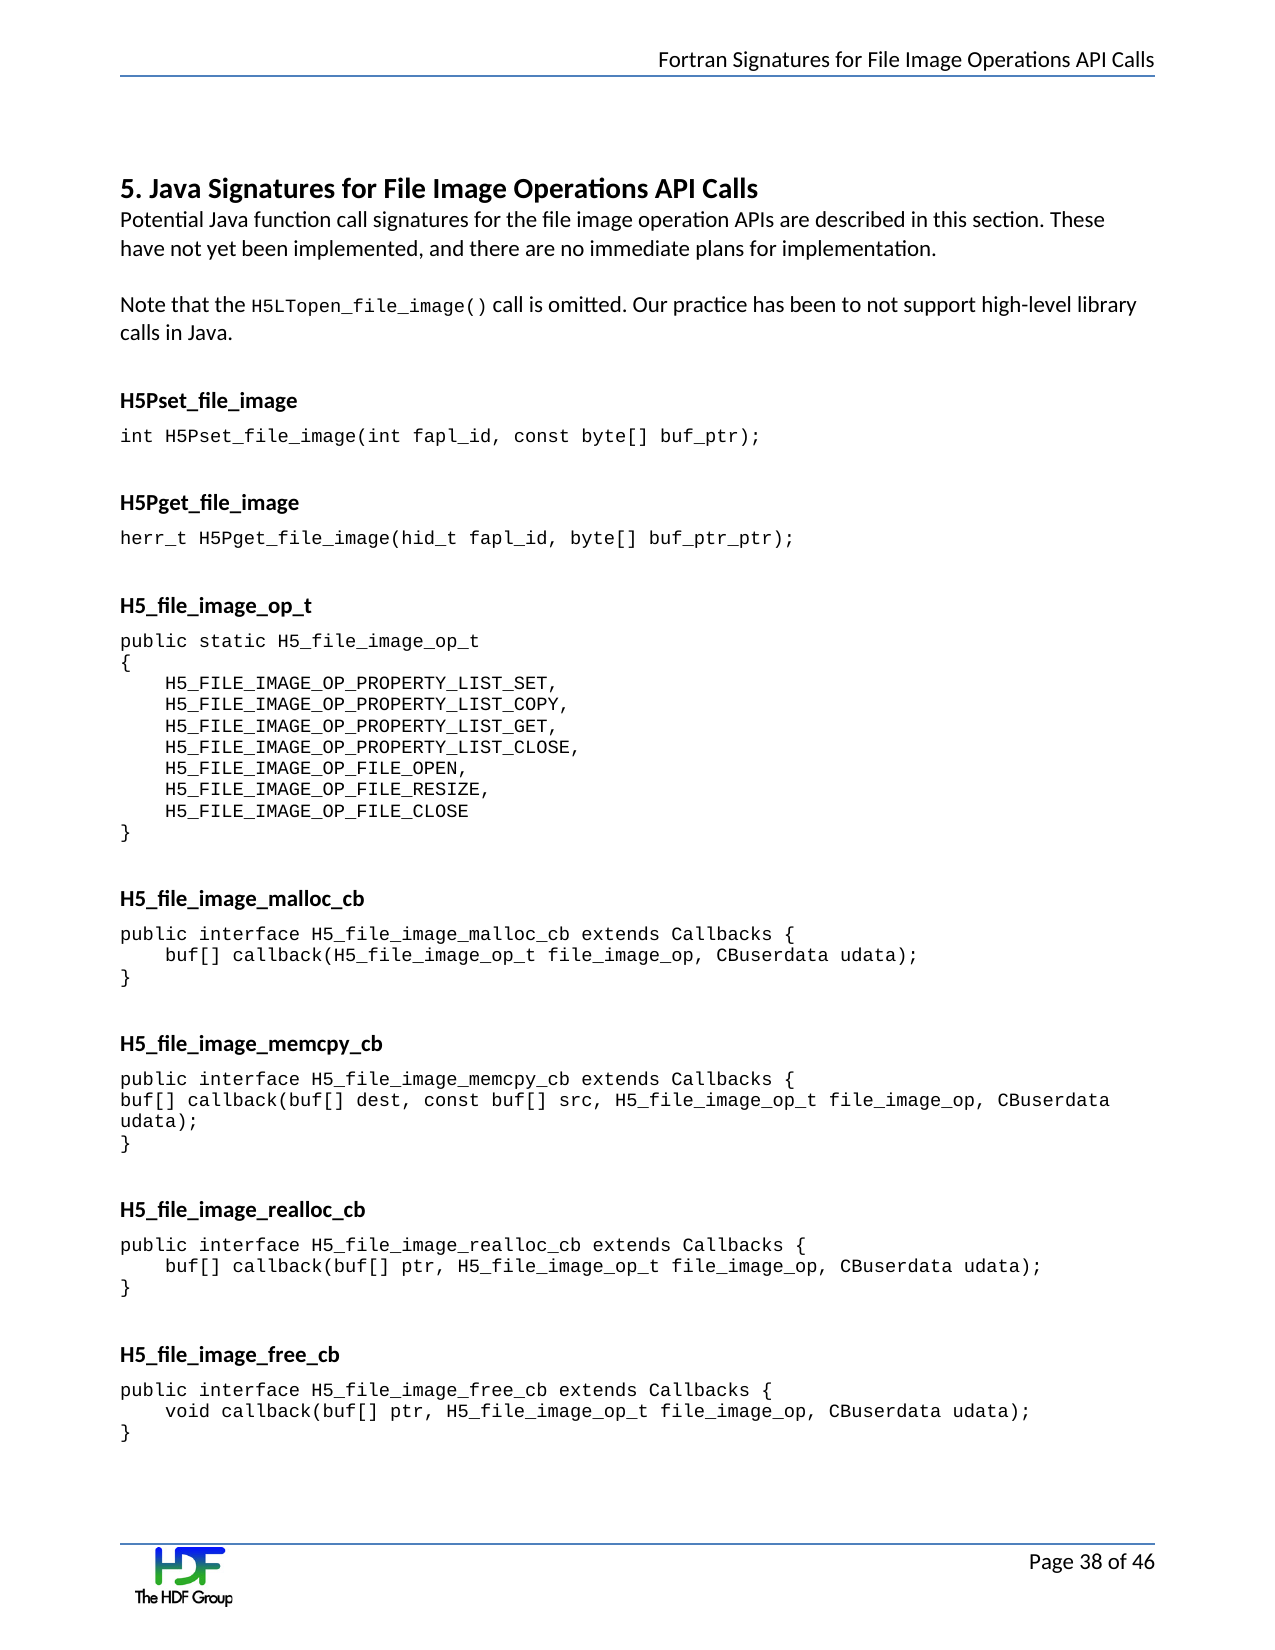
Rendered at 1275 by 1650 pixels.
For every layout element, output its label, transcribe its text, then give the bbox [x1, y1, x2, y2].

text buf[] callback(buf[] dest, const buf[] src, H5_file_image_op_t file_image_op, CBuserdata udata); [120, 1091, 1155, 1133]
text } [120, 823, 1155, 844]
subtitle Java Signatures for File Image Operations API Calls [120, 170, 1155, 206]
text int H5Pset_file_image(int fapl_id, const byte[] buf_ptr); [120, 427, 1155, 448]
text herr_t H5Pget_file_image(hid_t fapl_id, byte[] buf_ptr_ptr); [120, 529, 1155, 550]
subtitle H5Pset_file_image [120, 386, 1155, 414]
picture [135, 1547, 233, 1607]
text void callback(buf[] ptr, H5_file_image_op_t file_image_op, CBuserdata udata); [120, 1402, 1155, 1423]
text Note that the H5LTopen_file_image() call is omitted. Our practice has been to not support high-level library calls in Java. [120, 290, 1155, 346]
text public interface H5_file_image_memcpy_cb extends Callbacks { [120, 1070, 1155, 1091]
text H5_FILE_IMAGE_OP_PROPERTY_LIST_GET, [120, 716, 1155, 738]
text buf[] callback(H5_file_image_op_t file_image_op, CBuserdata udata); [120, 946, 1155, 967]
subtitle H5_file_image_malloc_cb [120, 884, 1155, 912]
text H5_FILE_IMAGE_OP_FILE_OPEN, [120, 759, 1155, 780]
text public static H5_file_image_op_t [120, 631, 1155, 653]
text } [120, 1423, 1155, 1444]
text public interface H5_file_image_free_cb extends Callbacks { [120, 1381, 1155, 1402]
text H5_FILE_IMAGE_OP_PROPERTY_LIST_COPY, [120, 695, 1155, 716]
text { [120, 653, 1155, 674]
subtitle H5_file_image_memcpy_cb [120, 1029, 1155, 1057]
text H5_FILE_IMAGE_OP_PROPERTY_LIST_SET, [120, 674, 1155, 695]
text public interface H5_file_image_malloc_cb extends Callbacks { [120, 925, 1155, 946]
text public interface H5_file_image_realloc_cb extends Callbacks { [120, 1236, 1155, 1257]
text H5_FILE_IMAGE_OP_FILE_RESIZE, [120, 780, 1155, 801]
subtitle H5Pget_file_image [120, 488, 1155, 517]
text } [120, 1133, 1155, 1155]
text H5_FILE_IMAGE_OP_PROPERTY_LIST_CLOSE, [120, 738, 1155, 759]
text Potential Java function call signatures for the file image operation APIs are described in this section. These have not yet been implemented, and there are no immediate plans for implementation. [120, 206, 1155, 262]
text buf[] callback(buf[] ptr, H5_file_image_op_t file_image_op, CBuserdata udata); [120, 1257, 1155, 1278]
text } [120, 1278, 1155, 1299]
subtitle H5_file_image_op_t [120, 591, 1155, 619]
text H5_FILE_IMAGE_OP_FILE_CLOSE [120, 801, 1155, 823]
subtitle H5_file_image_realloc_cb [120, 1195, 1155, 1223]
text } [120, 967, 1155, 989]
subtitle H5_file_image_free_cb [120, 1340, 1155, 1368]
